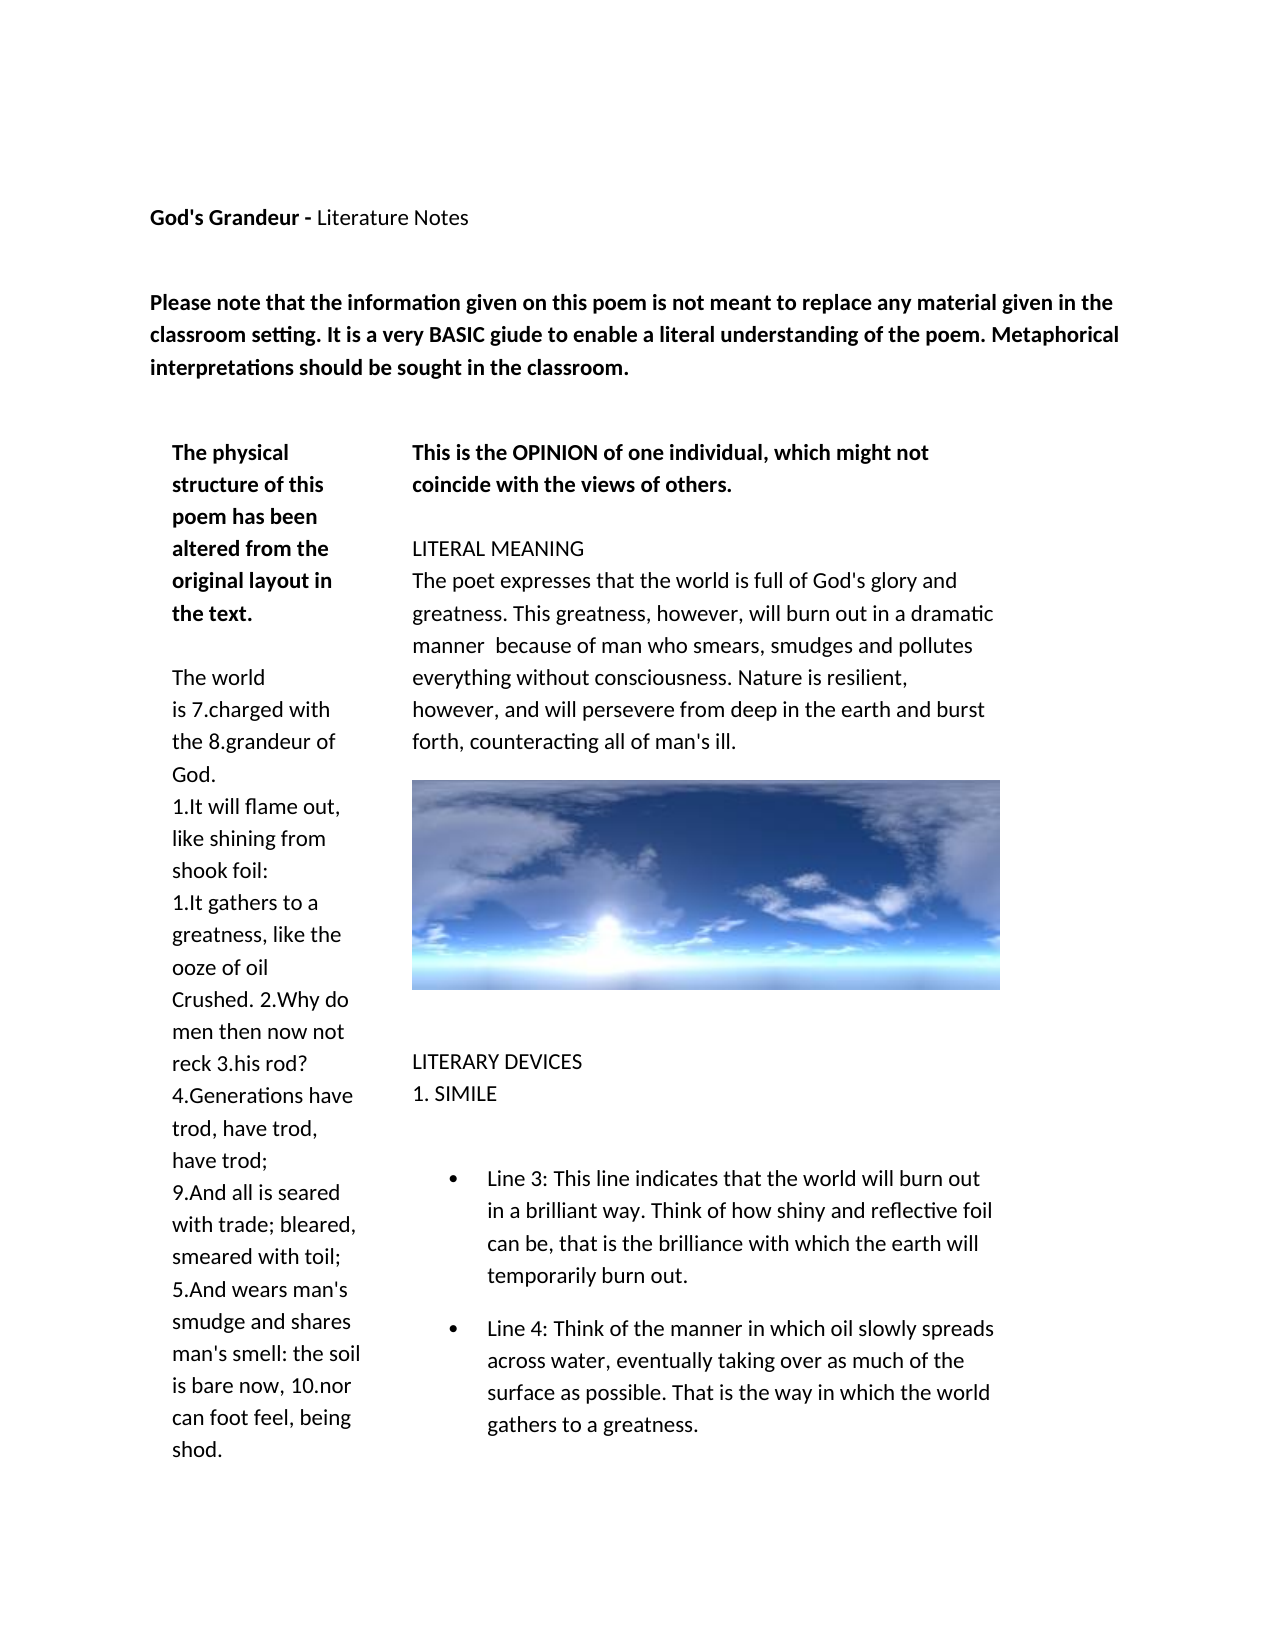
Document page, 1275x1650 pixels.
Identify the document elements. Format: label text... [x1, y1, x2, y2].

text God's Grandeur - Literature Notes [150, 203, 1125, 231]
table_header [389, 406, 1023, 1496]
text Please note that the information given on this poem is not meant to replace any material given in the classroom setting. It is a very BASIC giude to enable a literal understanding of the poem. Metaphorical interpretations should be sought in the classroom. [150, 256, 1125, 381]
picture [412, 780, 1000, 990]
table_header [149, 406, 389, 1496]
